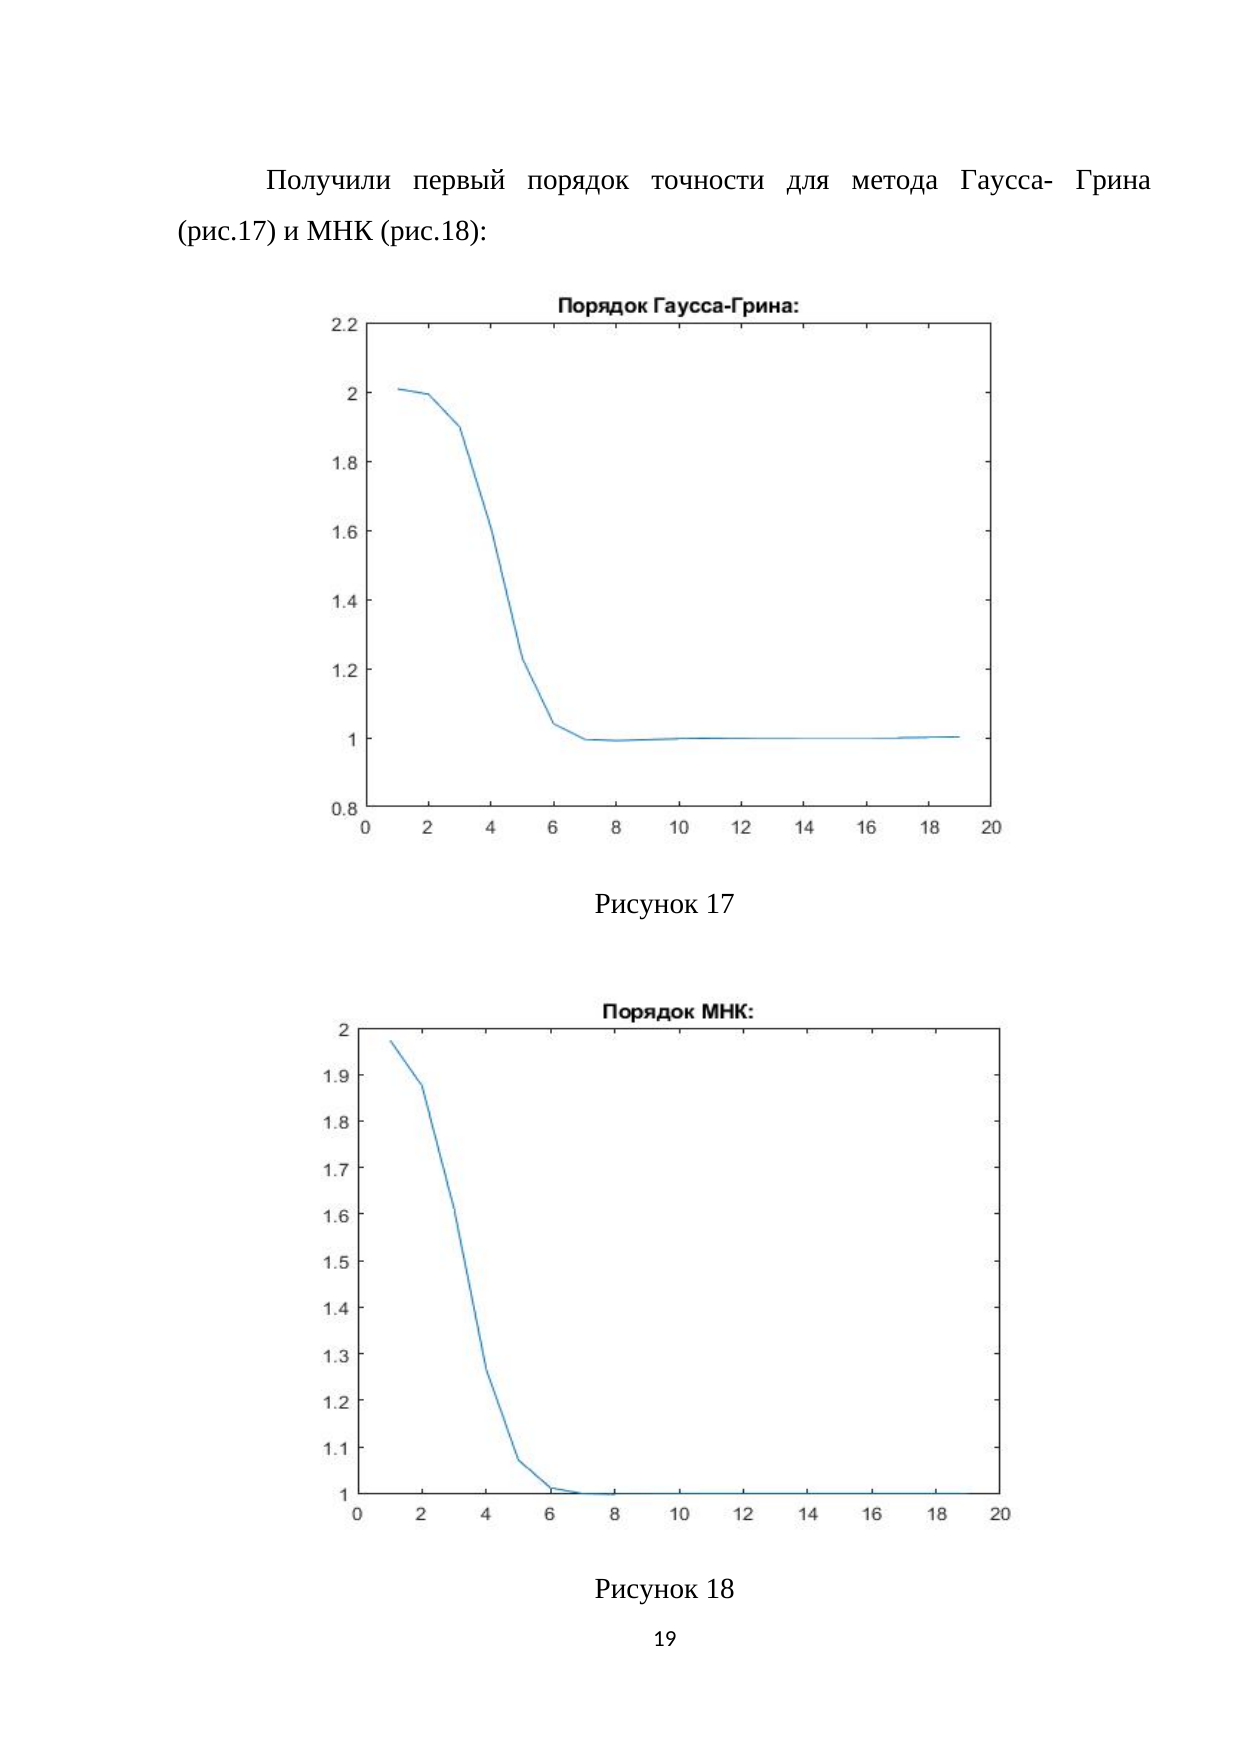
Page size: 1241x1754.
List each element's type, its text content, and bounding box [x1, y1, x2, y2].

list Рисунок 17 [177, 886, 1152, 919]
picture [261, 279, 1068, 872]
text Получили первый порядок точности для метода Гаусса- Грина (рис.17) и МНК (рис.18): [177, 162, 1152, 246]
list Рисунок 18 [177, 1571, 1152, 1604]
picture [250, 986, 1079, 1557]
